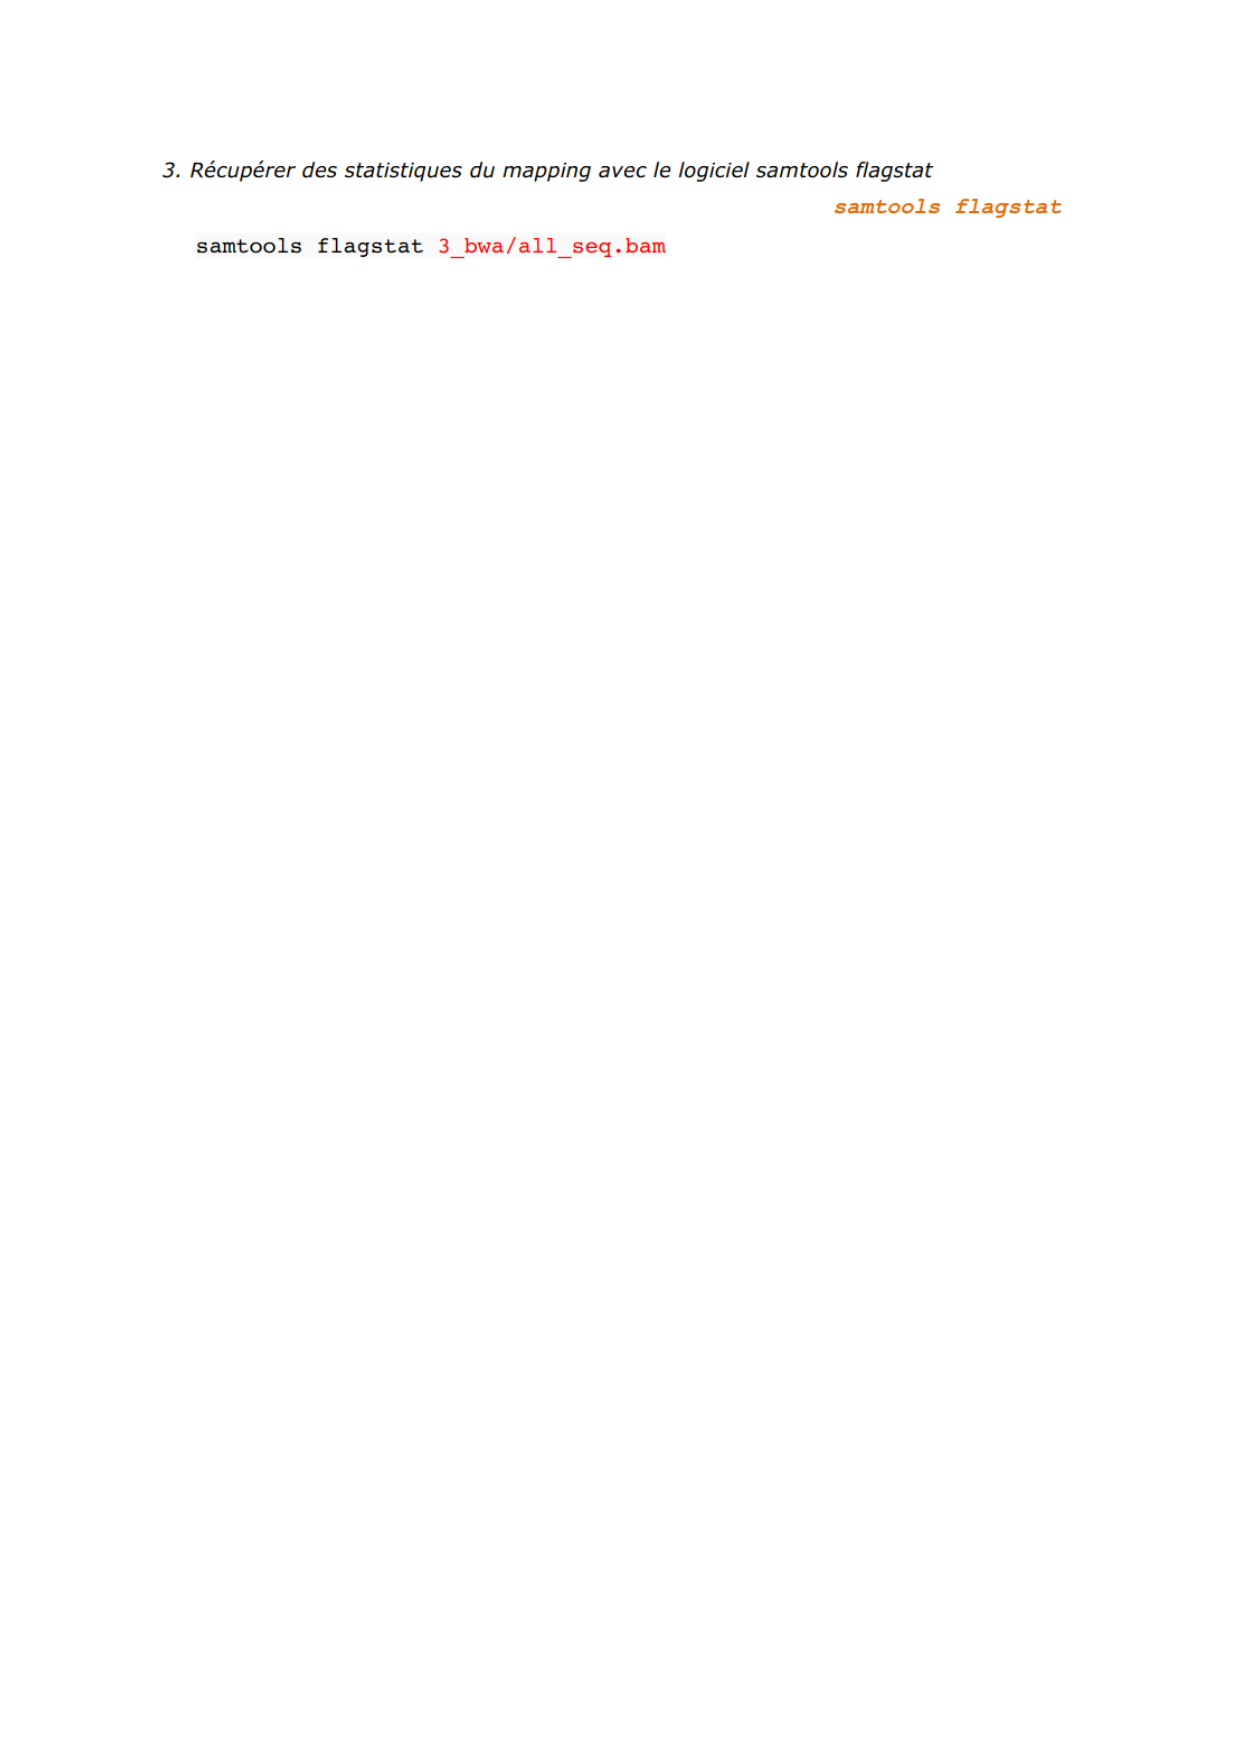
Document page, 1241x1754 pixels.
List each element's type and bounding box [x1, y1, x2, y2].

picture [147, 147, 1093, 274]
